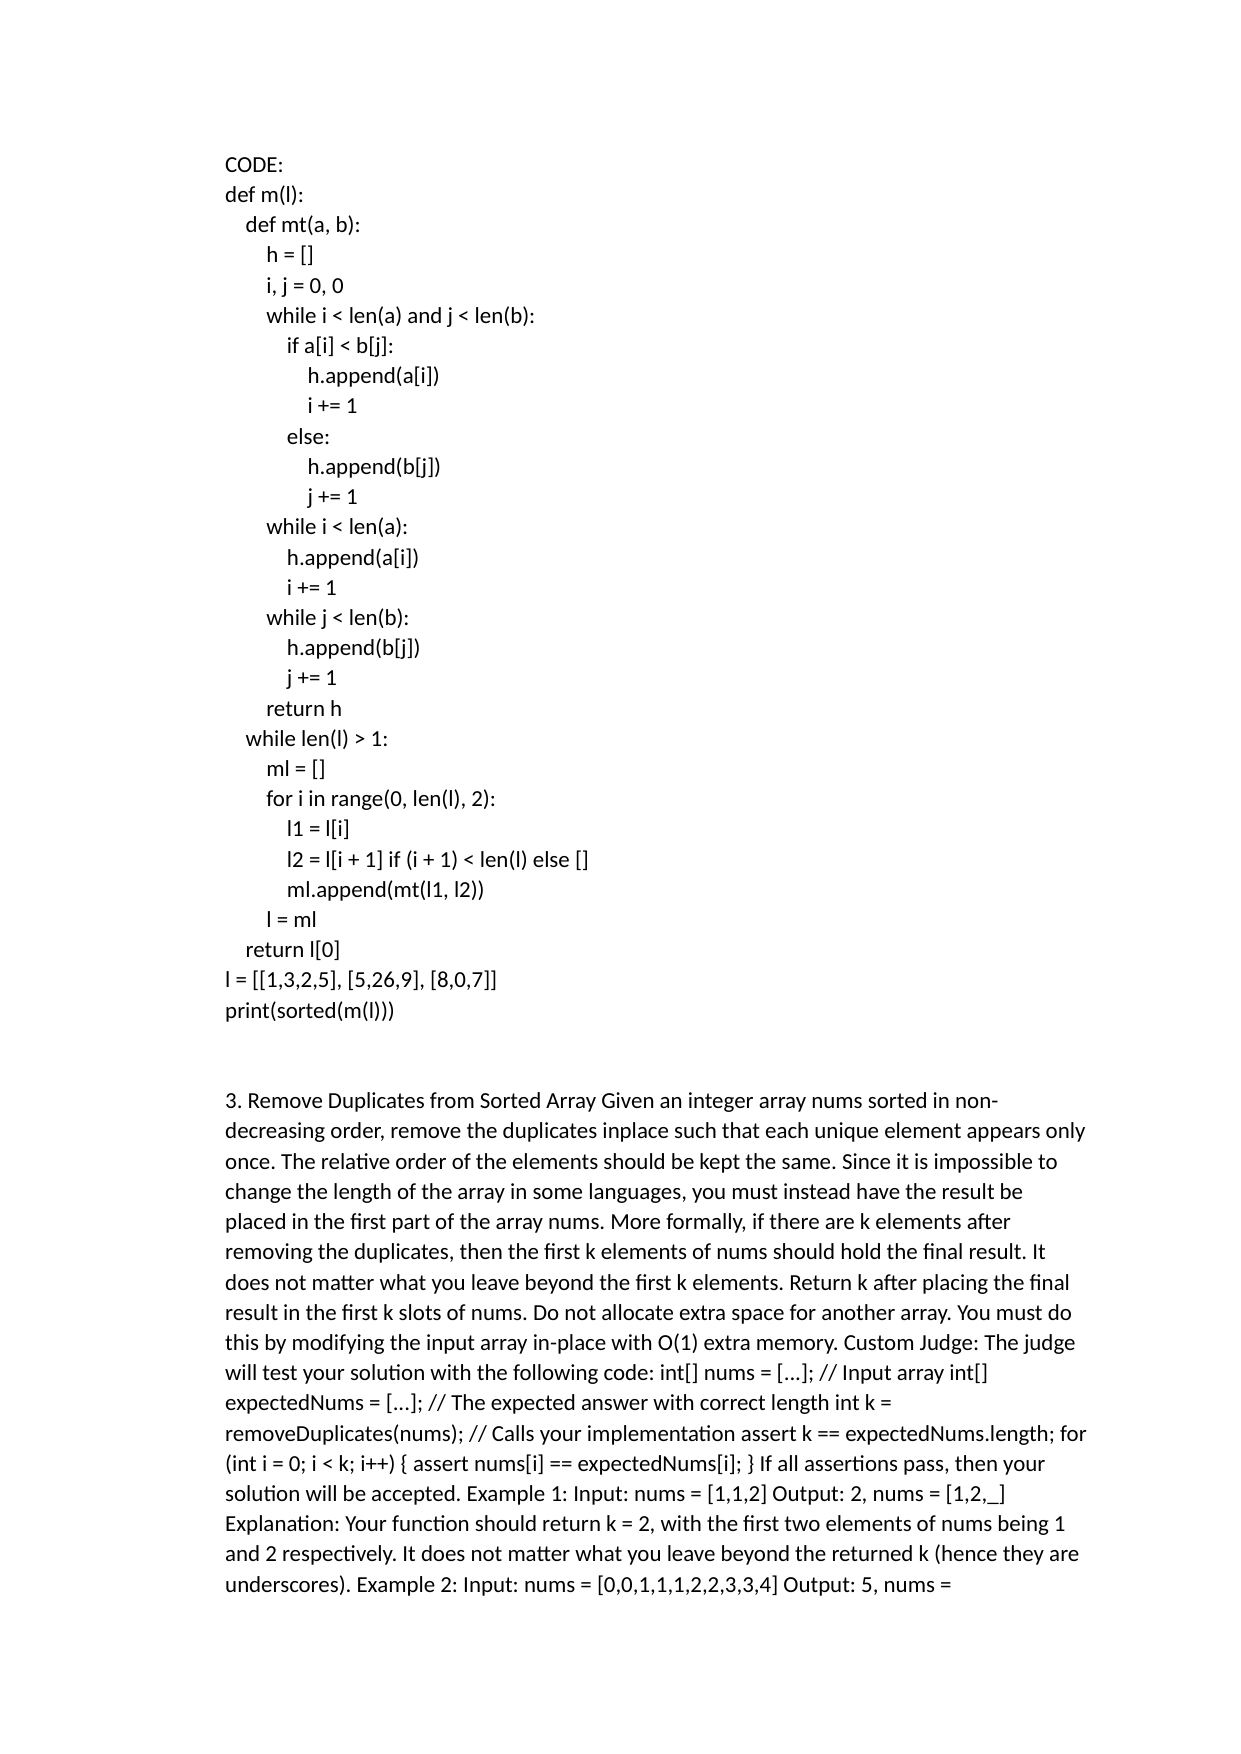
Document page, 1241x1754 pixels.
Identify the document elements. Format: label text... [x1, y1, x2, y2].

list CODE: [225, 150, 1090, 178]
list else: [225, 422, 1090, 450]
list h.append(b[j]) [225, 452, 1090, 480]
list i += 1 [225, 392, 1090, 420]
list i += 1 [225, 573, 1090, 601]
list def mt(a, b): [225, 210, 1090, 238]
list h = [] [225, 241, 1090, 269]
list if a[i] < b[j]: [225, 331, 1090, 359]
list ml = [] [225, 754, 1090, 782]
list print(sorted(m(l))) [225, 996, 1090, 1024]
list j += 1 [225, 663, 1090, 692]
list while len(l) > 1: [225, 724, 1090, 752]
list while j < len(b): [225, 603, 1090, 631]
list l1 = l[i] [225, 814, 1090, 843]
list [225, 1086, 1090, 1598]
list while i < len(a): [225, 512, 1090, 541]
list l2 = l[i + 1] if (i + 1) < len(l) else [] [225, 845, 1090, 873]
list for i in range(0, len(l), 2): [225, 784, 1090, 812]
list l = [[1,3,2,5], [5,26,9], [8,0,7]] [225, 966, 1090, 994]
list h.append(a[i]) [225, 361, 1090, 389]
list j += 1 [225, 482, 1090, 510]
list return l[0] [225, 935, 1090, 963]
list l = ml [225, 905, 1090, 933]
list ml.append(mt(l1, l2)) [225, 875, 1090, 903]
list i, j = 0, 0 [225, 271, 1090, 299]
list h.append(b[j]) [225, 633, 1090, 661]
list while i < len(a) and j < len(b): [225, 301, 1090, 329]
list def m(l): [225, 180, 1090, 208]
list return h [225, 694, 1090, 722]
list h.append(a[i]) [225, 543, 1090, 571]
